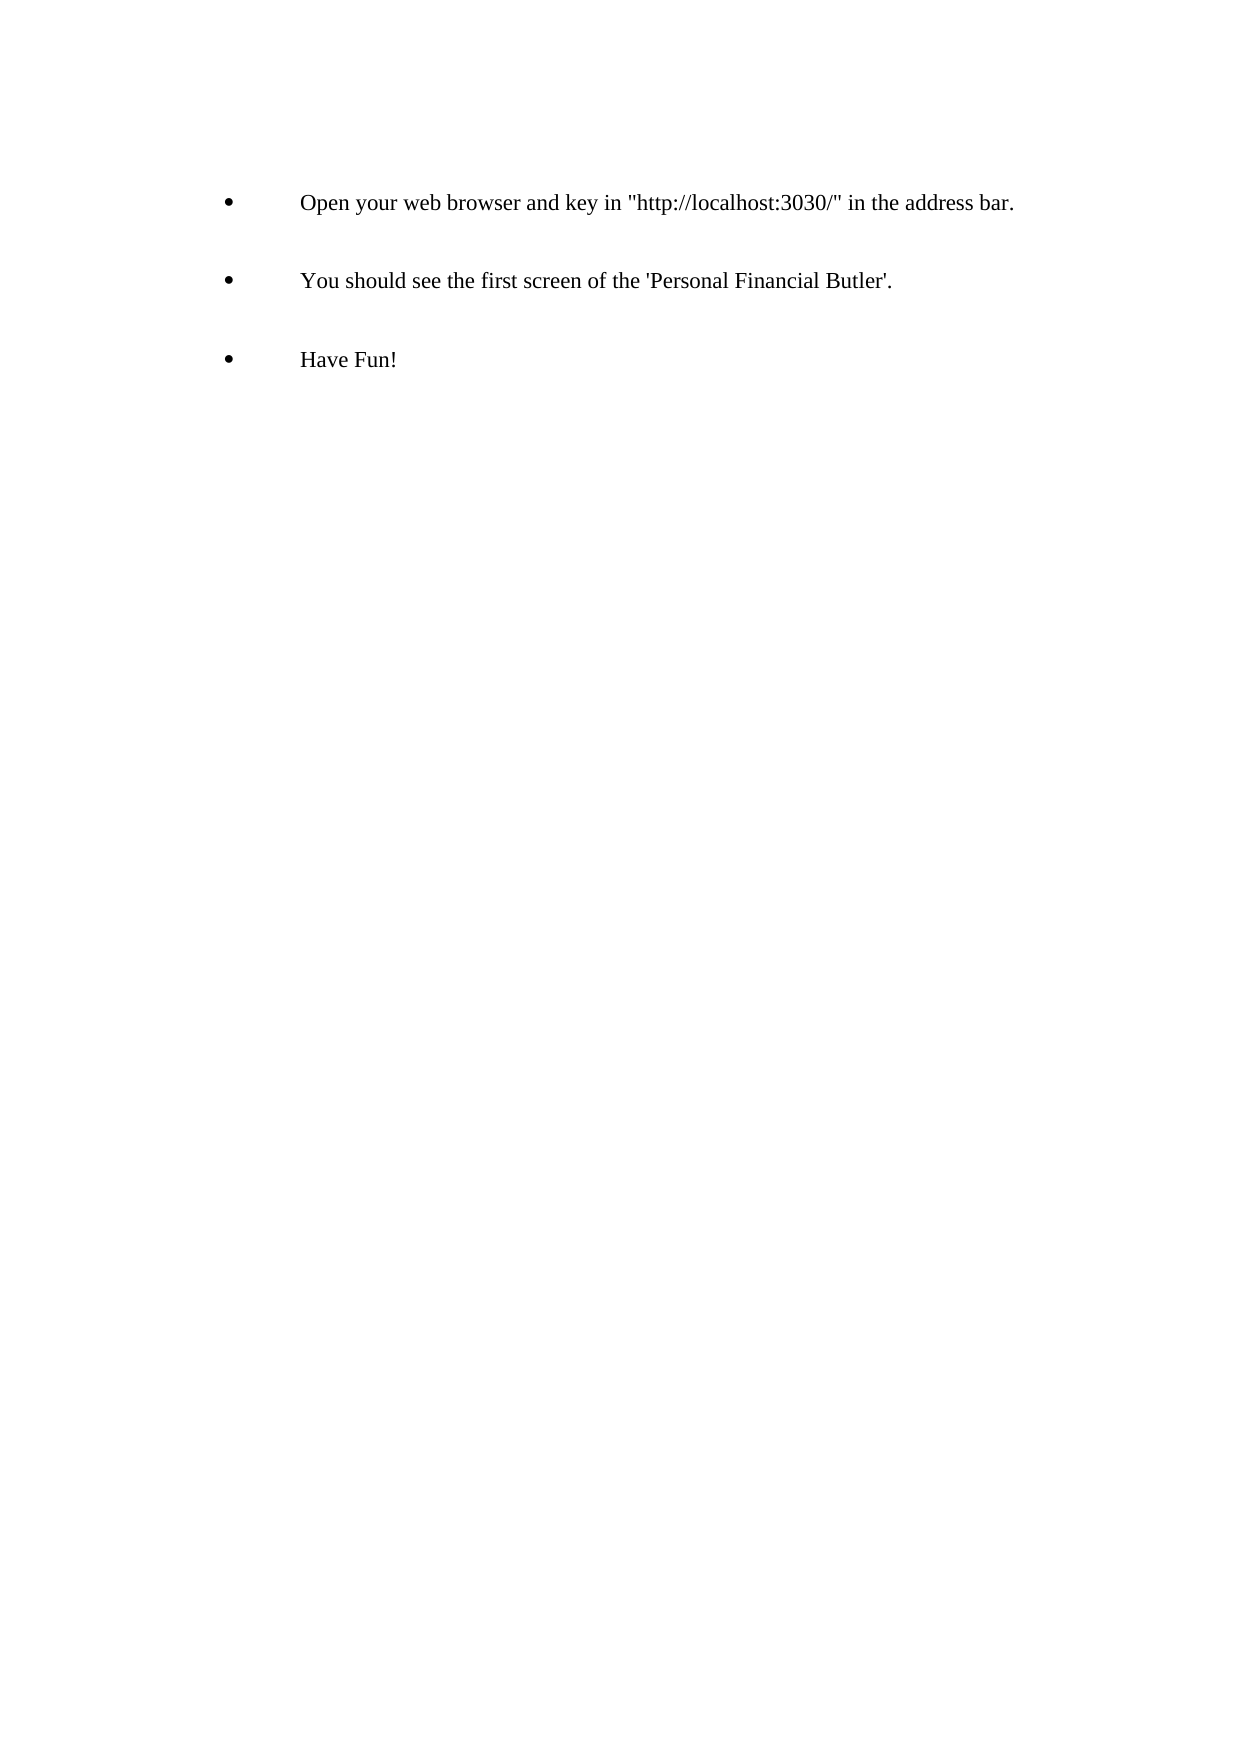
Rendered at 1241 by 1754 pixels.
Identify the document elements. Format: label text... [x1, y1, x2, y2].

list Have Fun! [225, 346, 1097, 372]
list You should see the first screen of the 'Personal Financial Butler'. [225, 267, 1097, 294]
list Open your web browser and key in "http://localhost:3030/" in the address bar. [225, 189, 1097, 216]
